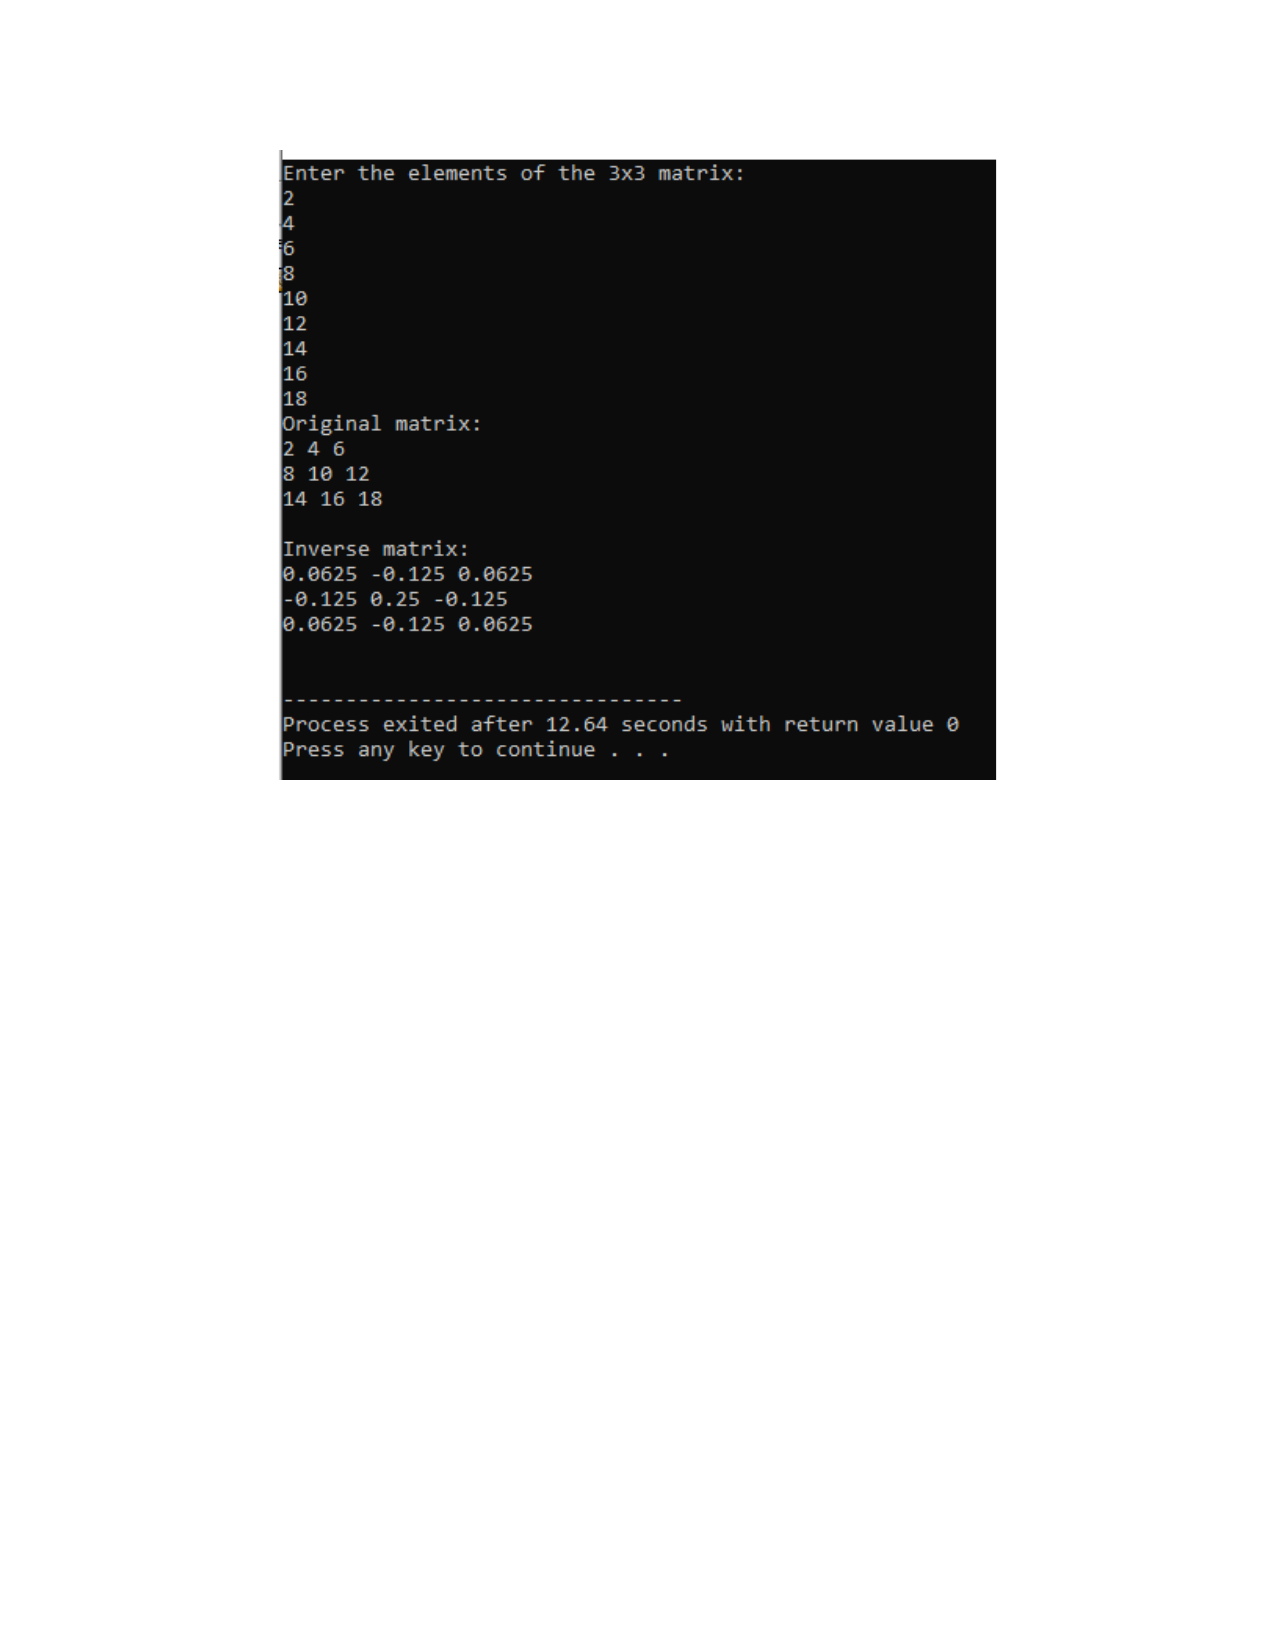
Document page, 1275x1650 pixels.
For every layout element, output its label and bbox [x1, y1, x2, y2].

picture [278, 150, 997, 780]
